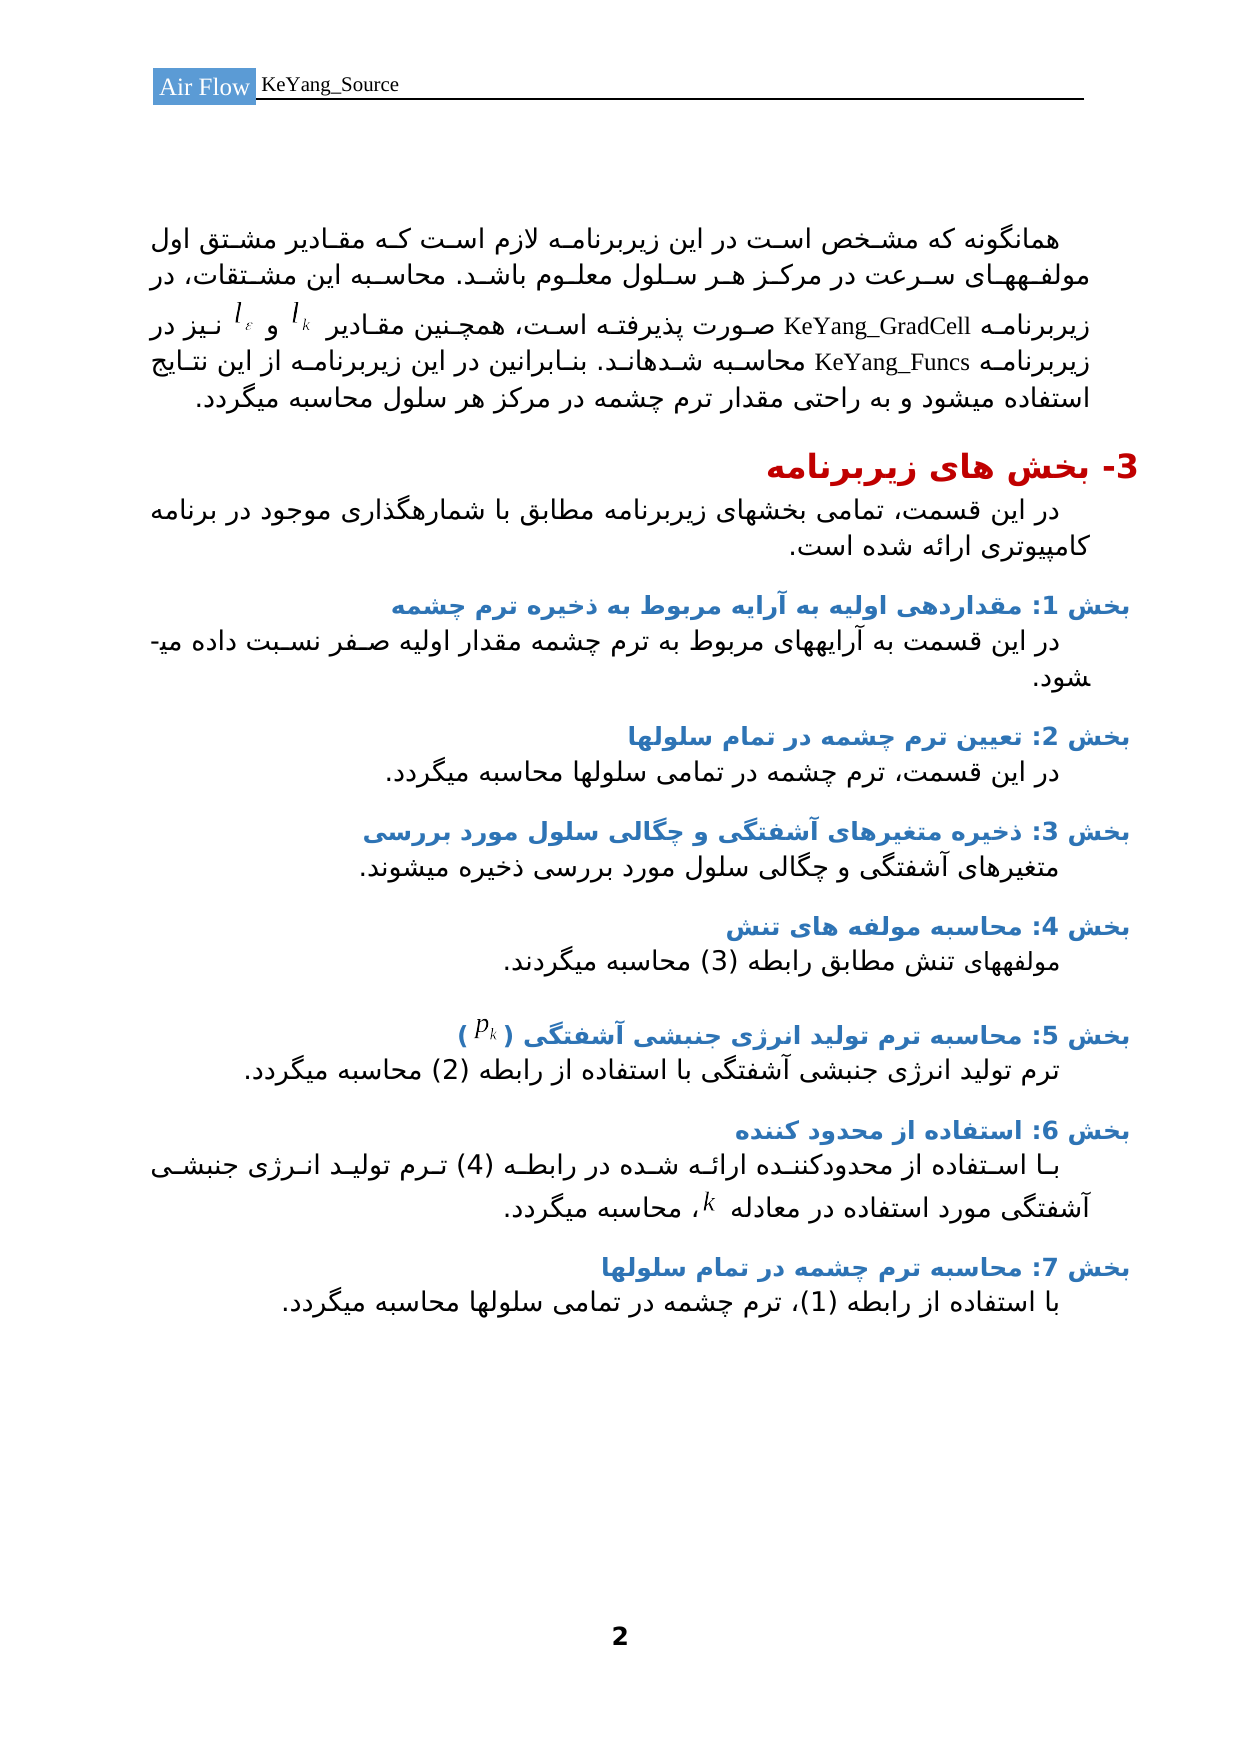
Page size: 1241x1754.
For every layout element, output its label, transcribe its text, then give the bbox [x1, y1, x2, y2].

text با استفاده از محدودکننده ارائه شده در رابطه ‏(4) ترم تولید انرژی جنبشی آشفتگی مورد استفاده در معادله ، محاسبه میگردد. [150, 1149, 1090, 1223]
text متغیرهای آشفتگی و چگالی سلول مورد بررسی ذخیره میشوند. [150, 851, 1090, 882]
text با استفاده از رابطه ‏(1)، ترم چشمه در تمامی سلولها محاسبه میگردد. [150, 1287, 1090, 1318]
text در این قسمت، ترم چشمه در تمامی سلولها محاسبه میگردد. [150, 756, 1090, 788]
text مولفههای تنش مطابق رابطه ‏(3) محاسبه میگردند. [150, 946, 1090, 977]
text استفاده از محدود کننده [150, 1116, 1023, 1145]
text بخش های زیربرنامه [150, 447, 1090, 486]
text تعیین ترم چشمه در تمام سلولها [150, 722, 1023, 752]
text در این قسمت به آرایههای مربوط به ترم چشمه مقدار اولیه صفر نسبت داده میشود. [150, 625, 1090, 693]
text محاسبه مولفه های تنش [150, 912, 1023, 941]
text در این قسمت، تمامی بخشهای زیربرنامه مطابق با شمارهگذاری موجود در برنامه کامپیوتری ارائه شده است. [150, 494, 1090, 562]
text محاسبه ترم تولید انرژی جنبشی آشفتگی () [150, 1007, 1023, 1050]
text مقداردهی اولیه به آرایه مربوط به ذخیره ترم چشمه [150, 591, 1023, 621]
text همانگونه که مشخص است در این زیربرنامه لازم است که مقادیر مشتق اول مولفههای سرعت در مرکز هر سلول معلوم باشد. محاسبه این مشتقات، در زیربرنامه KeYang_GradCell صورت پذیرفته است، همچنین مقادیر و نیز در زیربرنامه KeYang_Funcs محاسبه شدهاند. بنابرانین در این زیربرنامه از این نتایج استفاده میشود و به راحتی مقدار ترم چشمه در مرکز هر سلول محاسبه میگردد. [150, 223, 1090, 413]
text ترم تولید انرژی جنبشی آشفتگی با استفاده از رابطه ‏(2) محاسبه میگردد. [150, 1055, 1090, 1086]
text محاسبه ترم چشمه در تمام سلولها [150, 1253, 1023, 1282]
text ذخیره متغیرهای آشفتگی و چگالی سلول مورد بررسی [150, 817, 1023, 846]
